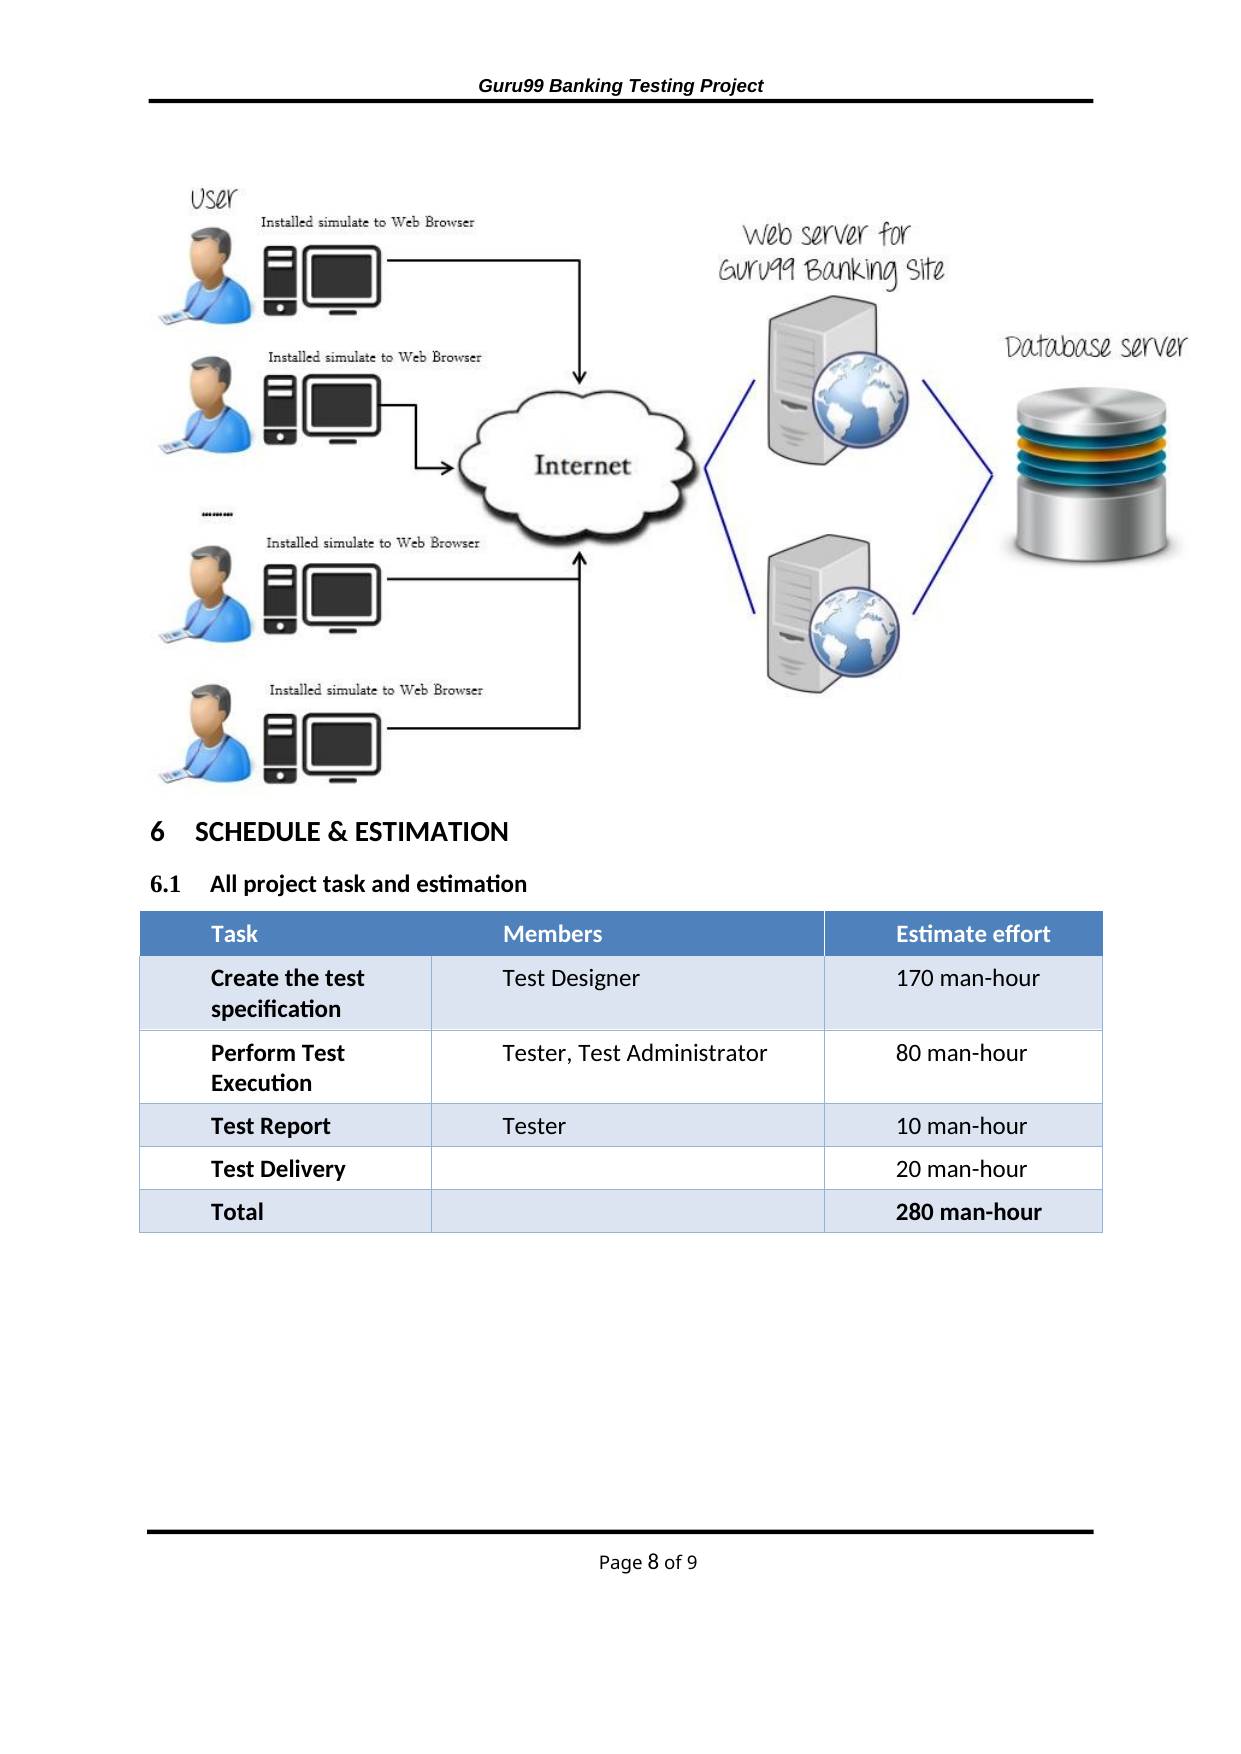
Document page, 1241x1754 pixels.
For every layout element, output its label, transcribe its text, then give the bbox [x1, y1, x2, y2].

subtitle All project task and estimation [150, 868, 1207, 899]
table_header Estimate effort [825, 911, 1103, 956]
table_header Members [431, 911, 824, 956]
table_cell [432, 1147, 824, 1189]
table_header Task [140, 911, 431, 956]
subtitle SCHEDULE & ESTIMATION [150, 813, 1207, 849]
table_cell 20 man-hour [825, 1147, 1102, 1189]
table_cell Test Designer [432, 956, 824, 1029]
table_cell Tester, Test Administrator [432, 1031, 824, 1103]
table_cell 170 man-hour [825, 956, 1102, 1029]
table_cell [432, 1190, 824, 1232]
table_cell Test Report [140, 1104, 431, 1146]
table_cell Test Delivery [140, 1147, 431, 1189]
picture [150, 187, 1190, 796]
table_cell Tester [432, 1104, 824, 1146]
table_cell Create the test specification [140, 956, 431, 1029]
table_cell 280 man-hour [825, 1190, 1102, 1232]
table_cell 80 man-hour [825, 1031, 1102, 1103]
table_cell 10 man-hour [825, 1104, 1102, 1146]
table_cell Perform Test Execution [140, 1031, 431, 1103]
table_cell Total [140, 1190, 431, 1232]
